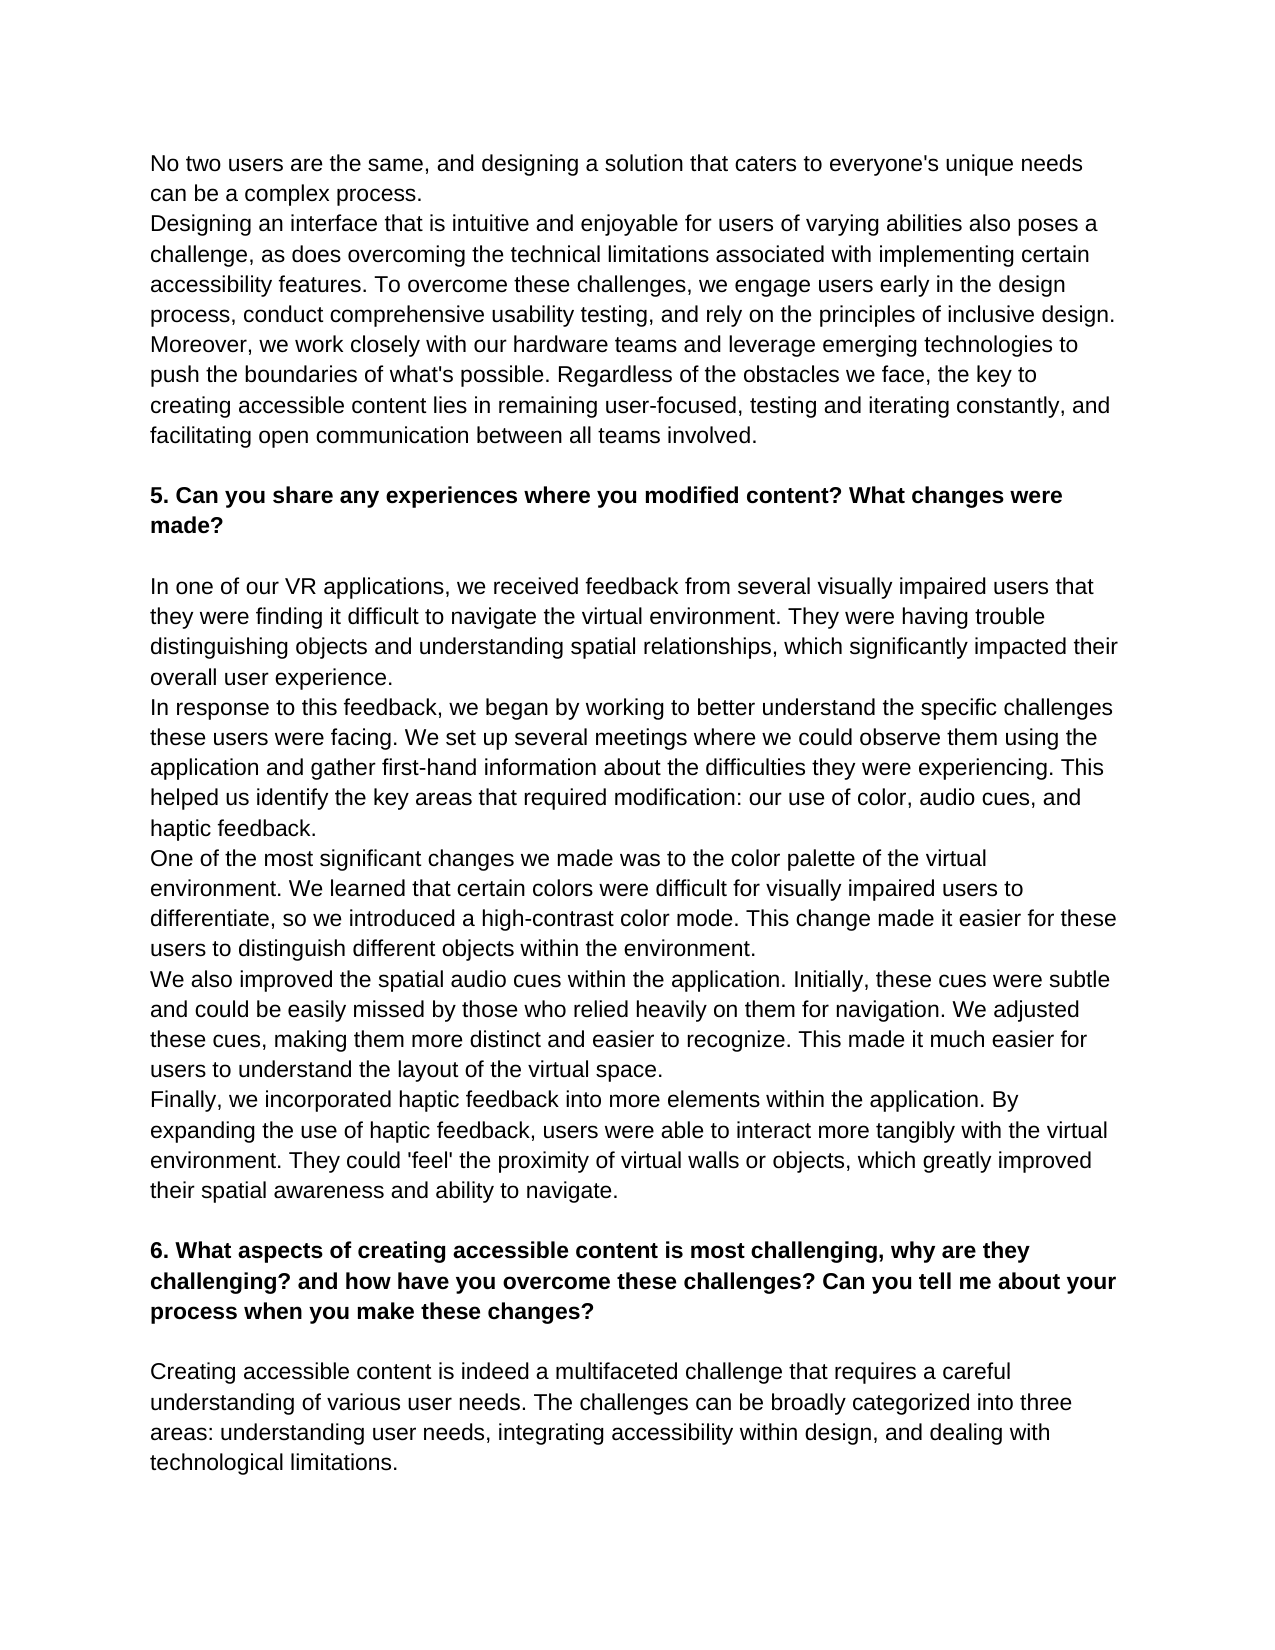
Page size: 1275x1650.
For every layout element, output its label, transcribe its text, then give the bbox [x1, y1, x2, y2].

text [150, 150, 1125, 207]
text Designing an interface that is intuitive and enjoyable for users of varying abilities also poses a challenge, as does overcoming the technical limitations associated with implementing certain accessibility features. To overcome these challenges, we engage users early in the design process, conduct comprehensive usability testing, and rely on the principles of inclusive design. [150, 210, 1125, 327]
text 6. What aspects of creating accessible content is most challenging, why are they challenging? and how have you overcome these challenges? Can you tell me about your process when you make these changes? [150, 1237, 1125, 1324]
text We also improved the spatial audio cues within the application. Initially, these cues were subtle and could be easily missed by those who relied heavily on them for navigation. We adjusted these cues, making them more distinct and easier to recognize. This made it much easier for users to understand the layout of the virtual space. [150, 966, 1125, 1083]
text Creating accessible content is indeed a multifaceted challenge that requires a careful understanding of various user needs. The challenges can be broadly categorized into three areas: understanding user needs, integrating accessibility within design, and dealing with technological limitations. [150, 1358, 1125, 1475]
text One of the most significant changes we made was to the color palette of the virtual environment. We learned that certain colors were difficult for visually impaired users to differentiate, so we introduced a high-contrast color mode. This change made it easier for these users to distinguish different objects within the environment. [150, 845, 1125, 962]
text Finally, we incorporated haptic feedback into more elements within the application. By expanding the use of haptic feedback, users were able to interact more tangibly with the virtual environment. They could 'feel' the proximity of virtual walls or objects, which greatly improved their spatial awareness and ability to navigate. [150, 1086, 1125, 1203]
text Moreover, we work closely with our hardware teams and leverage emerging technologies to push the boundaries of what's possible. Regardless of the obstacles we face, the key to creating accessible content lies in remaining user-focused, testing and iterating constantly, and facilitating open communication between all teams involved. [150, 331, 1125, 448]
text In one of our VR applications, we received feedback from several visually impaired users that they were finding it difficult to navigate the virtual environment. They were having trouble distinguishing objects and understanding spatial relationships, which significantly impacted their overall user experience. [150, 573, 1125, 690]
text In response to this feedback, we began by working to better understand the specific challenges these users were facing. We set up several meetings where we could observe them using the application and gather first-hand information about the difficulties they were experiencing. This helped us identify the key areas that required modification: our use of color, audio cues, and haptic feedback. [150, 694, 1125, 841]
text 5. Can you share any experiences where you modified content? What changes were made? [150, 482, 1125, 539]
